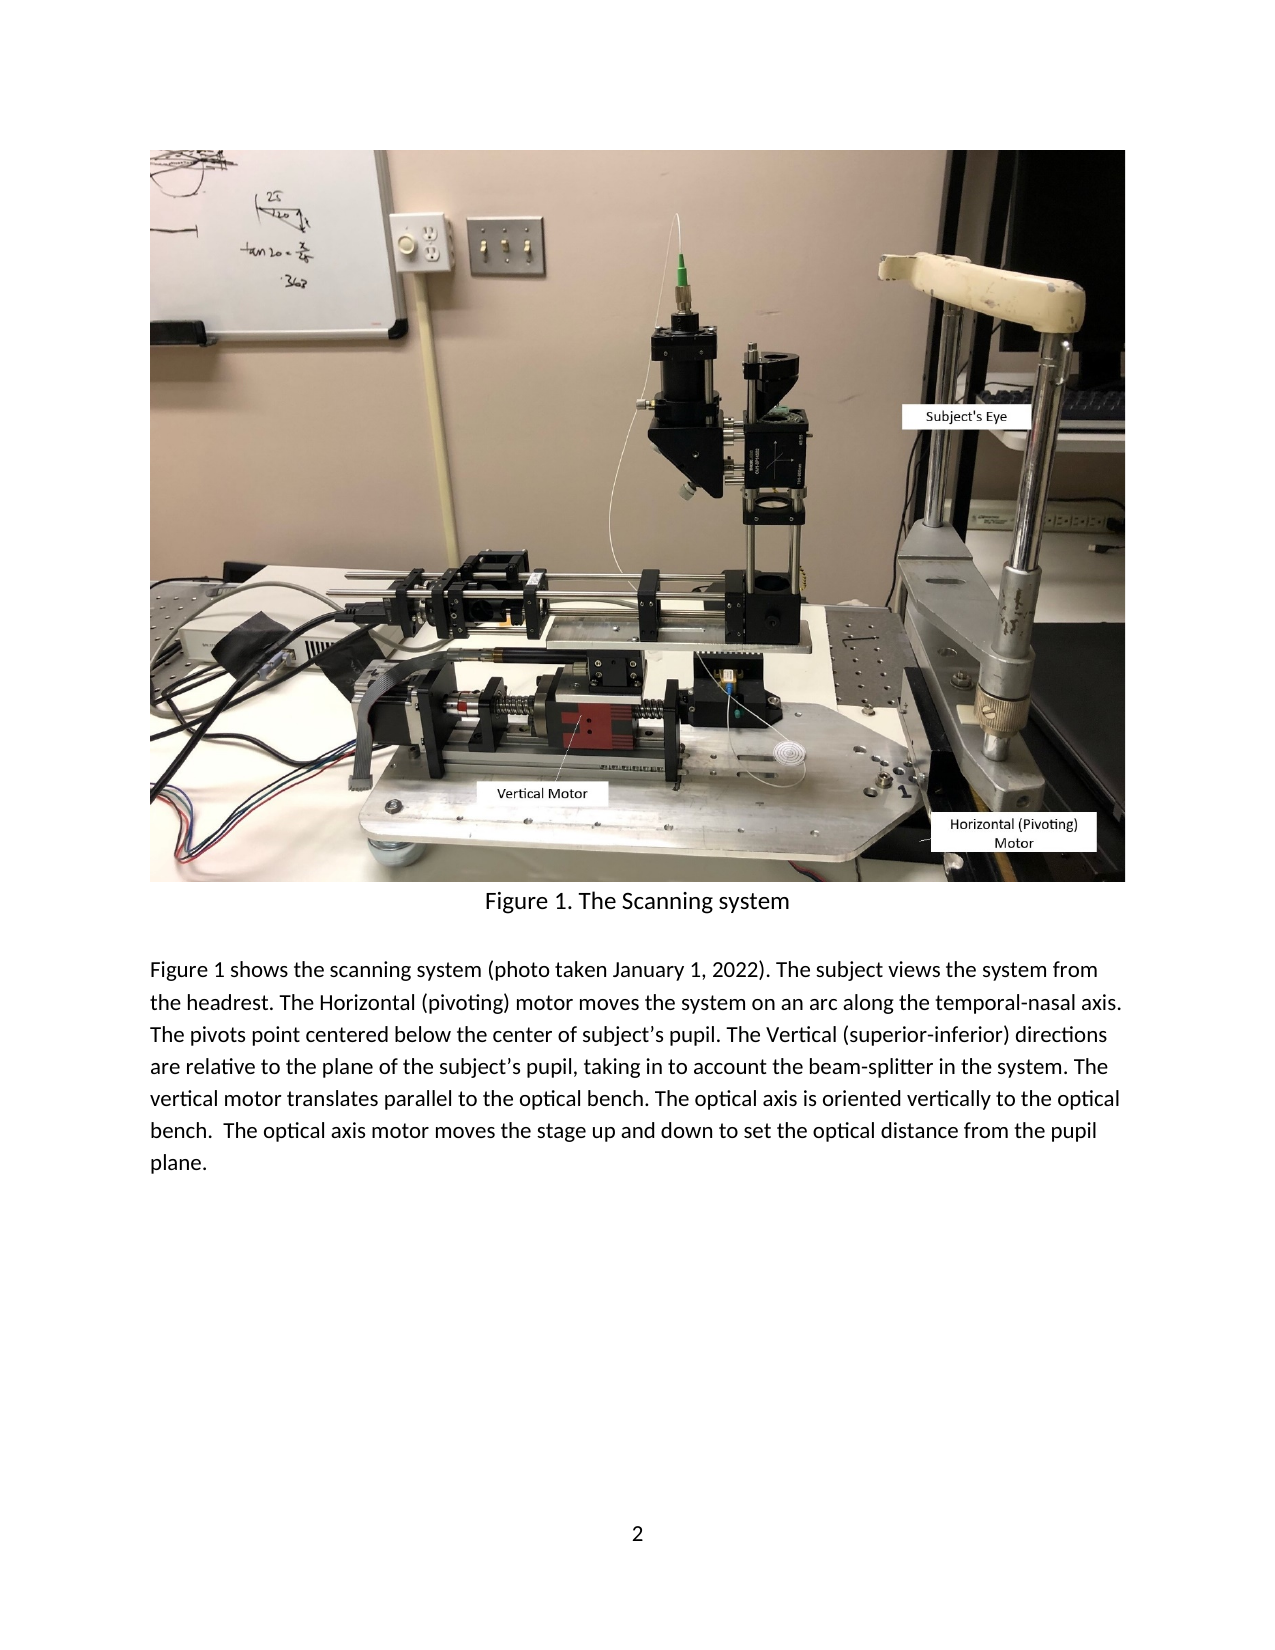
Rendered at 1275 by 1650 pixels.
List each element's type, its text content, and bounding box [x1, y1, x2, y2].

picture [150, 150, 1125, 882]
text Figure 1 shows the scanning system (photo taken January 1, 2022). The subject views the system from the headrest. The Horizontal (pivoting) motor moves the system on an arc along the temporal-nasal axis. The pivots point centered below the center of subject’s pupil. The Vertical (superior-inferior) directions are relative to the plane of the subject’s pupil, taking in to account the beam-splitter in the system. The vertical motor translates parallel to the optical bench. The optical axis is oriented vertically to the optical bench. The optical axis motor moves the stage up and down to set the optical distance from the pupil plane. [150, 955, 1125, 1177]
text Figure 1. The Scanning system [150, 885, 1125, 916]
